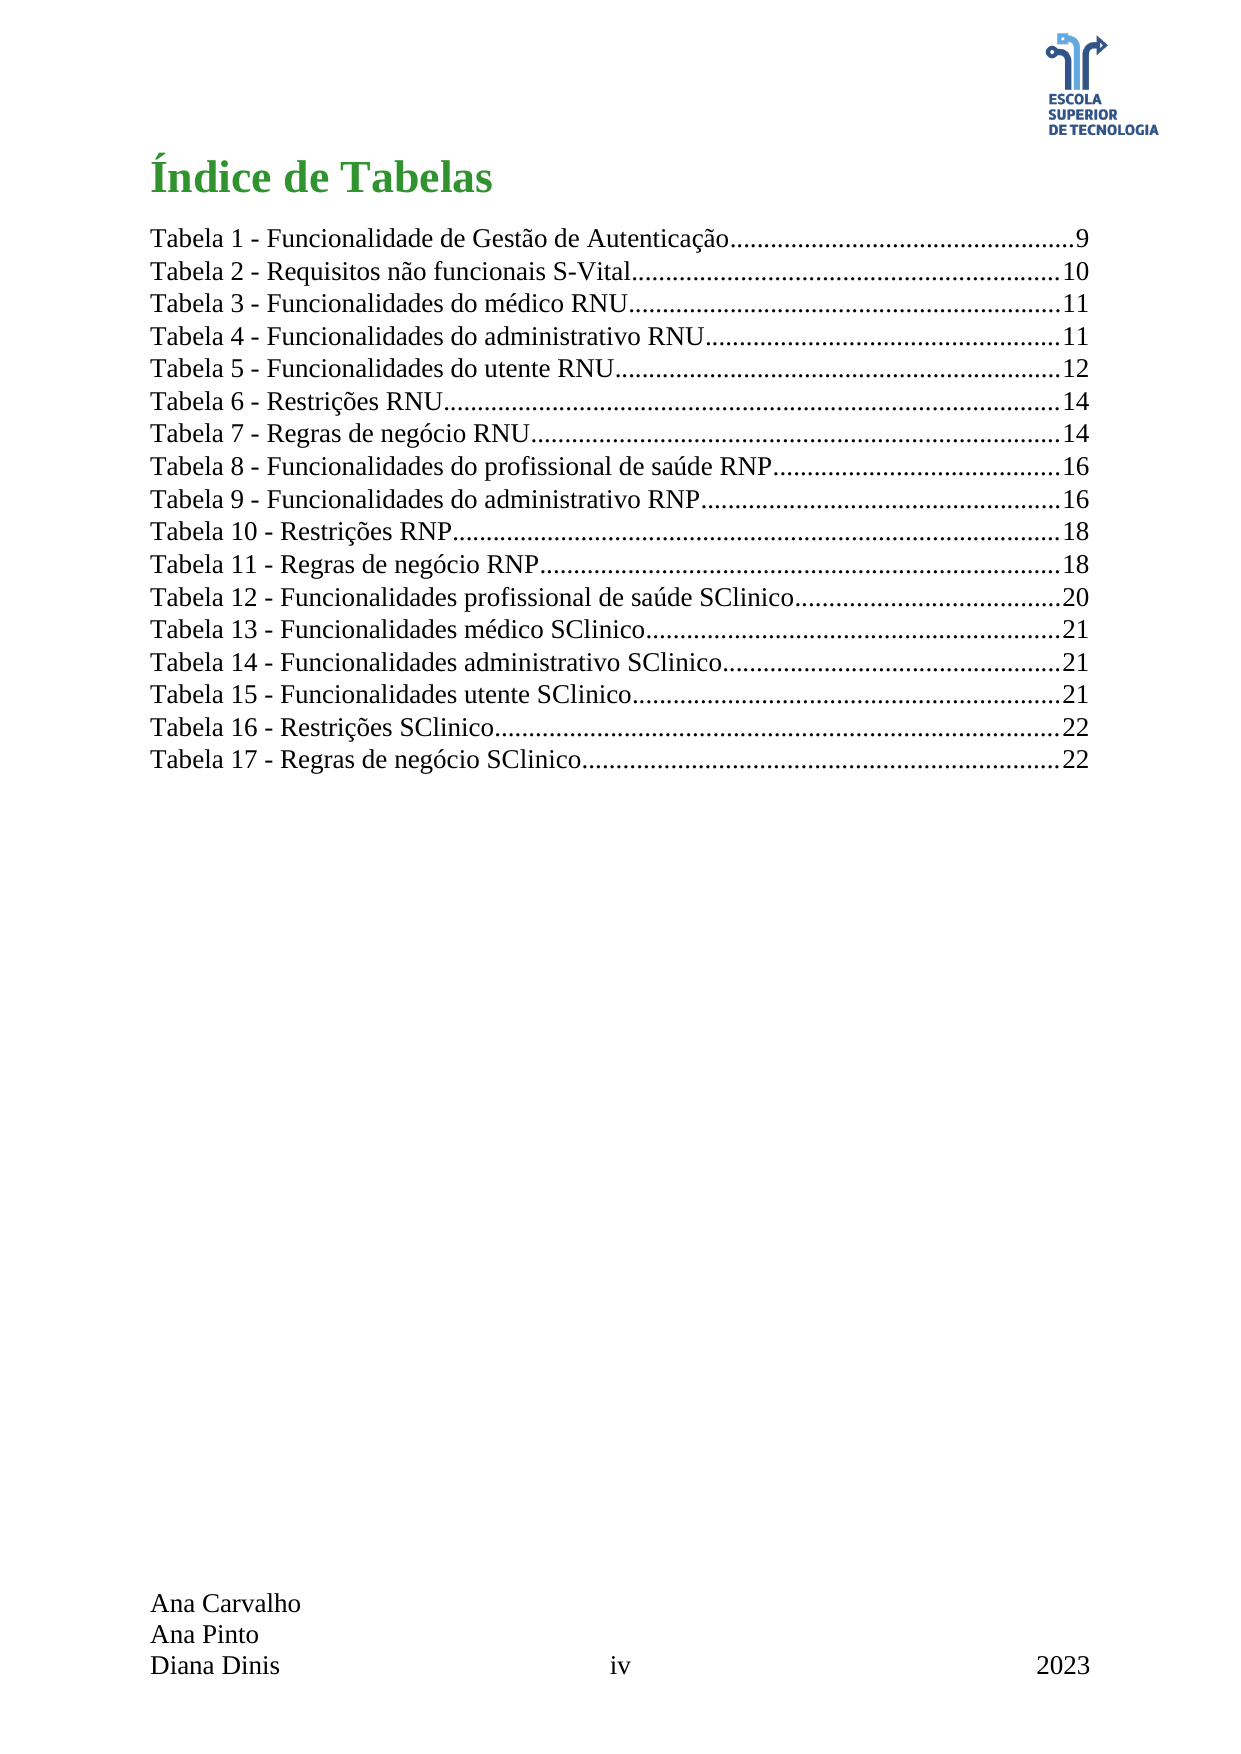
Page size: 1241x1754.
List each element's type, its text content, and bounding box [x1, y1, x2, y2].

text Tabela 3 - Funcionalidades do médico RNU 11 [150, 287, 1090, 318]
text Tabela 10 - Restrições RNP 18 [150, 515, 1090, 547]
text Tabela 1 - Funcionalidade de Gestão de Autenticação 9 [150, 222, 1090, 253]
text Tabela 14 - Funcionalidades administrativo SClinico 21 [150, 646, 1090, 677]
text Índice de Tabelas [150, 150, 1090, 203]
text Tabela 12 - Funcionalidades profissional de saúde SClinico 20 [150, 581, 1090, 612]
text Tabela 7 - Regras de negócio RNU 14 [150, 418, 1090, 449]
text Tabela 9 - Funcionalidades do administrativo RNP 16 [150, 483, 1090, 514]
text Tabela 5 - Funcionalidades do utente RNU 12 [150, 352, 1090, 383]
text Tabela 13 - Funcionalidades médico SClinico 21 [150, 613, 1090, 644]
text Tabela 6 - Restrições RNU 14 [150, 385, 1090, 416]
text Tabela 17 - Regras de negócio SClinico 22 [150, 744, 1090, 775]
text Tabela 16 - Restrições SClinico 22 [150, 711, 1090, 742]
text Tabela 8 - Funcionalidades do profissional de saúde RNP 16 [150, 450, 1090, 481]
text Tabela 11 - Regras de negócio RNP 18 [150, 548, 1090, 579]
text Tabela 15 - Funcionalidades utente SClinico 21 [150, 678, 1090, 709]
picture [1043, 23, 1162, 142]
text Tabela 2 - Requisitos não funcionais S-Vital 10 [150, 254, 1090, 286]
text Tabela 4 - Funcionalidades do administrativo RNU 11 [150, 320, 1090, 351]
